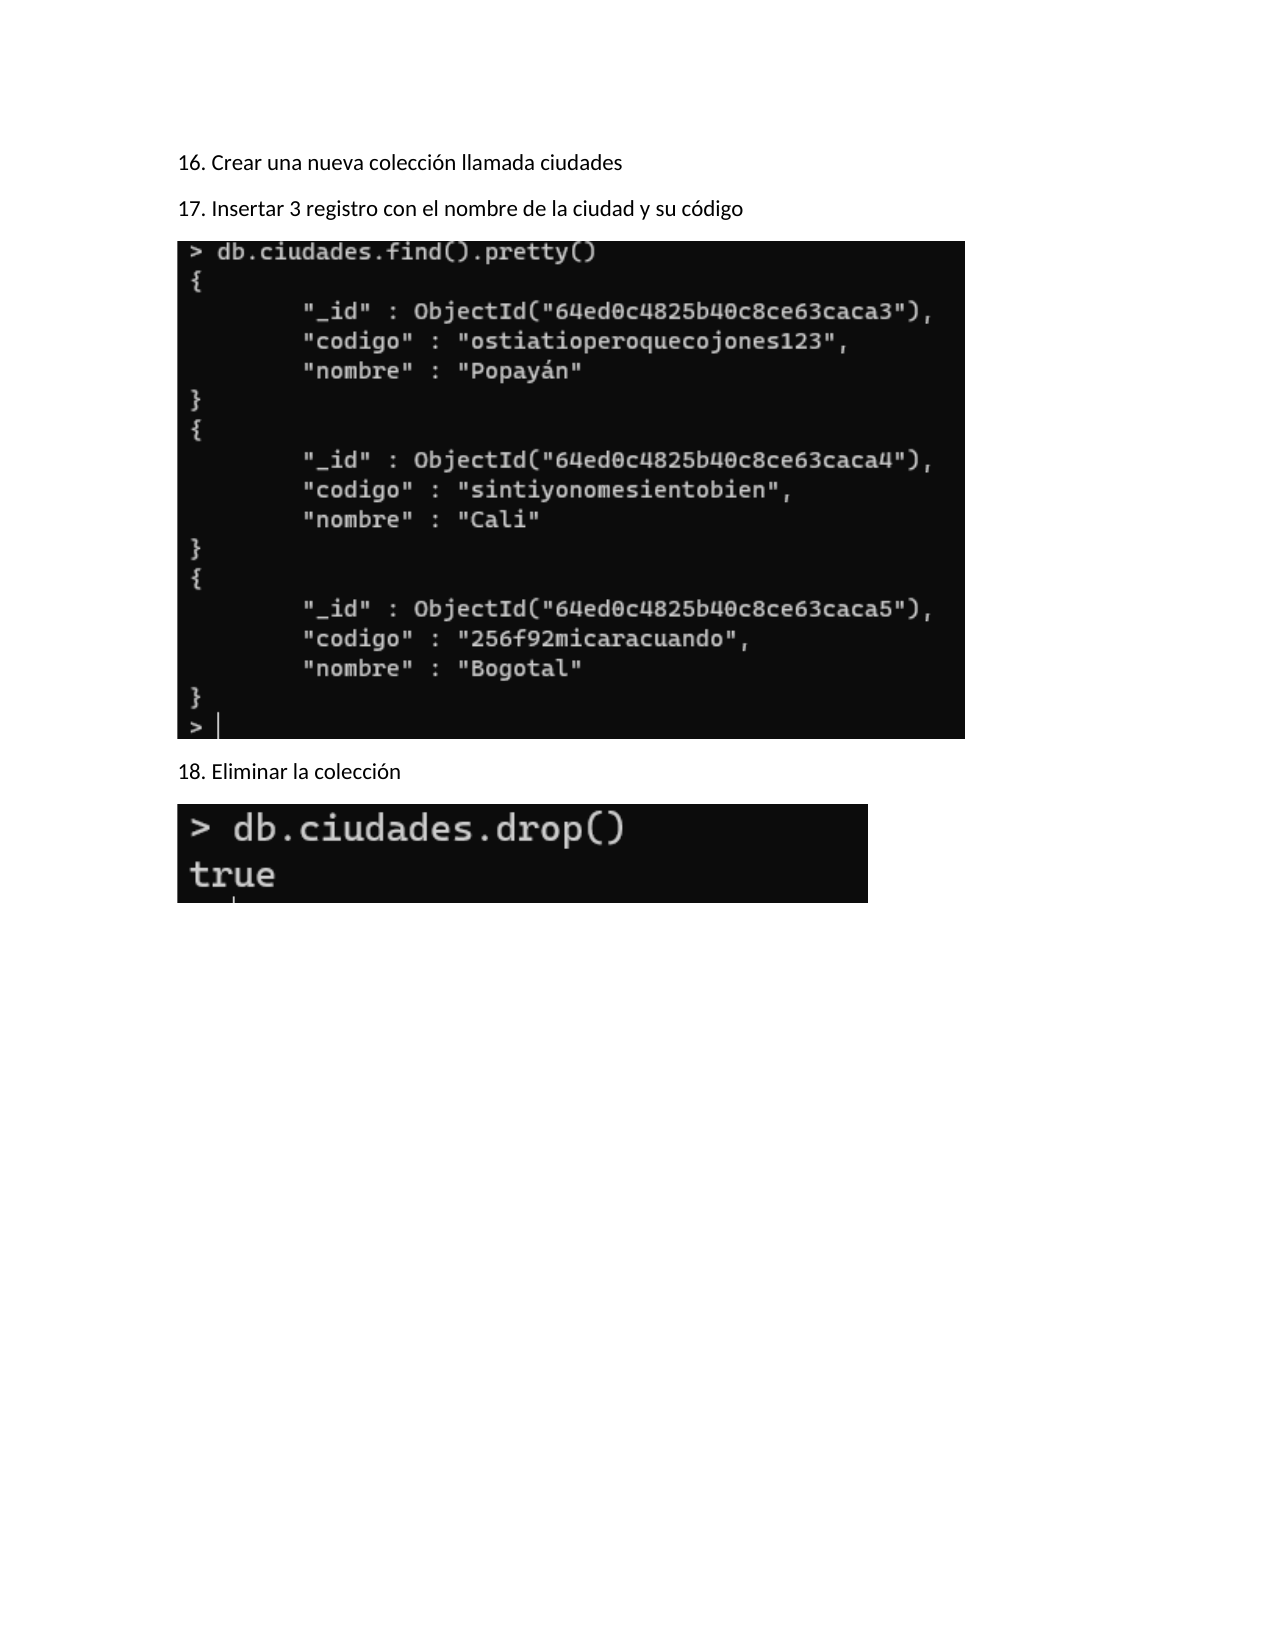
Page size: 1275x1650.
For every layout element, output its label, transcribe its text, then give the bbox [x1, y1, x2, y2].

picture [177, 804, 868, 903]
picture [177, 241, 965, 739]
text 16. Crear una nueva colección llamada ciudades [177, 148, 1098, 176]
text 18. Eliminar la colección [177, 757, 1098, 785]
text 17. Insertar 3 registro con el nombre de la ciudad y su código [177, 194, 1098, 222]
